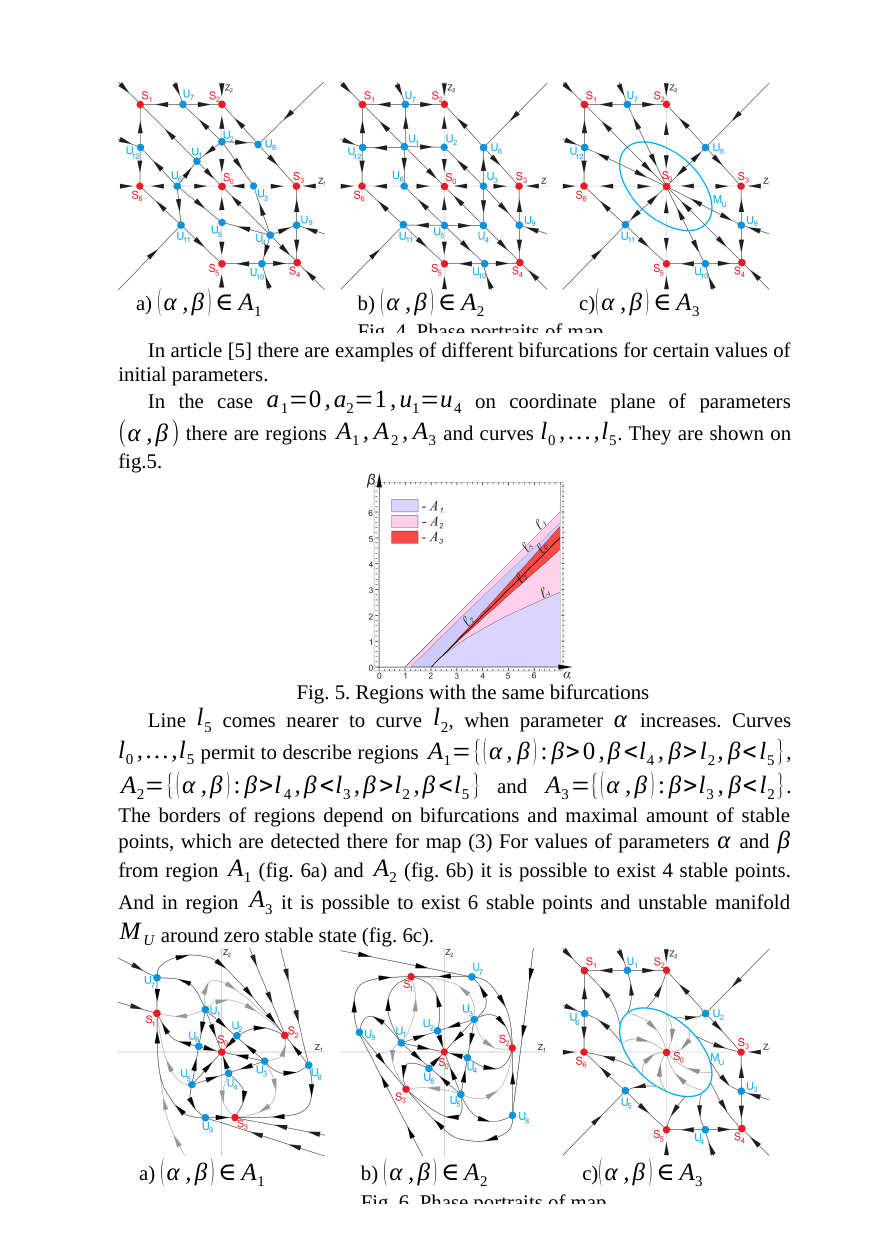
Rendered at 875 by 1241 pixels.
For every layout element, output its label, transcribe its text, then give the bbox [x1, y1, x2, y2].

picture [340, 948, 548, 1156]
picture [340, 82, 548, 290]
picture [562, 82, 770, 290]
text Line comes nearer to curve , when parameter increases. Curves permit to describe regions , and . The borders of regions depend on bifurcations and maximal amount of stable points, which are detected there for map (3) For values of parameters and from region (fig. 6a) and (fig. 6b) it is possible to exist 4 stable points. And in region it is possible to exist 6 stable points and unstable manifold around zero stable state (fig. 6c). [118, 704, 791, 949]
picture [118, 82, 325, 290]
text In article [5] there are examples of different bifurcations for certain values of initial parameters. [118, 337, 791, 386]
picture [366, 473, 573, 680]
picture [562, 948, 770, 1156]
text In the case on coordinate plane of parameters there are regions and curves . They are shown on fig.5. [118, 386, 791, 473]
picture [118, 948, 325, 1156]
